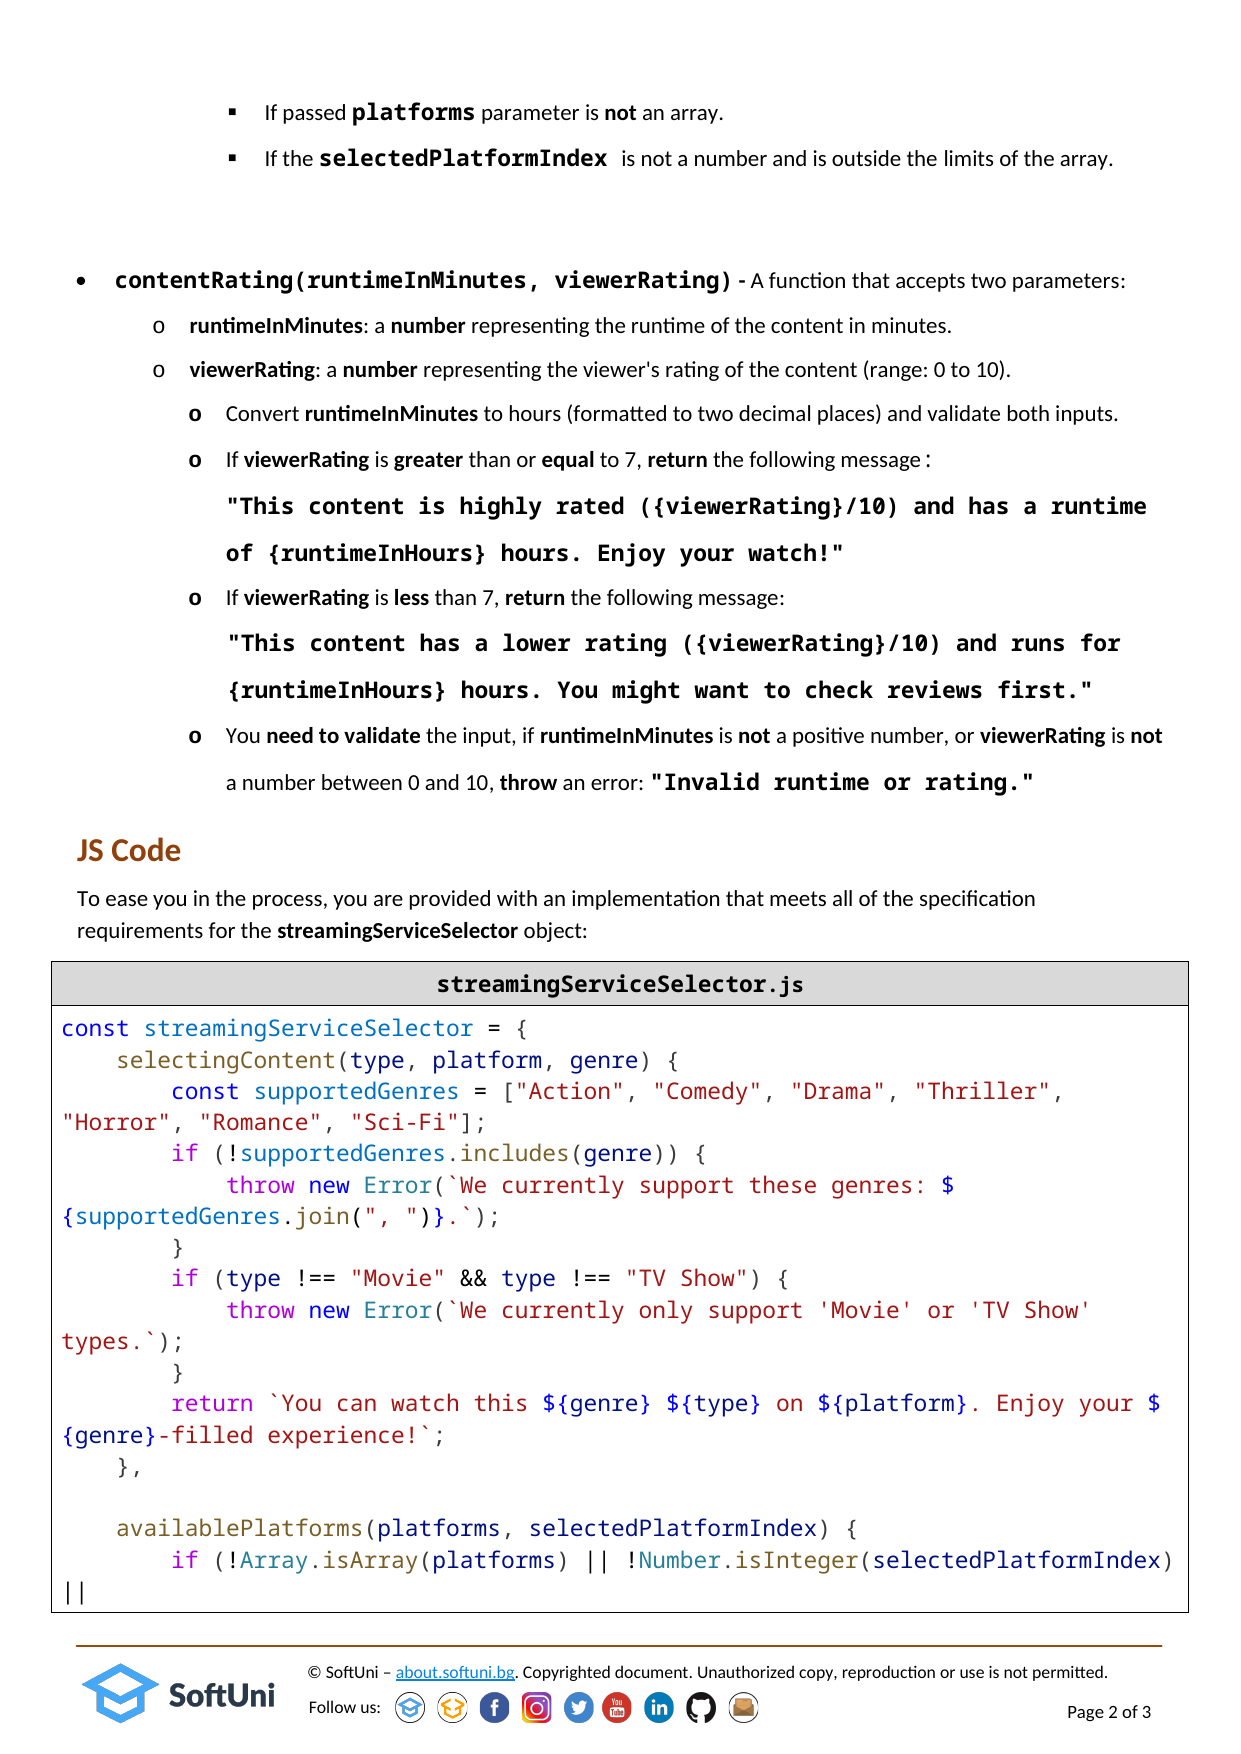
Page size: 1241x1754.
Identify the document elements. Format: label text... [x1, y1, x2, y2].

picture [658, 1705, 667, 1714]
picture [522, 1692, 552, 1723]
list "This content is highly rated ({viewerRating}/10) and has a runtime of {runtimeInHours} hours. Enjoy your watch!" [226, 489, 1163, 568]
picture [686, 1692, 716, 1723]
picture [437, 1692, 468, 1723]
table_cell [52, 1006, 1188, 1612]
picture [602, 1692, 632, 1723]
picture [665, 1692, 674, 1701]
text To ease you in the process, you are provided with an implementation that meets all of the specification requirements for the streamingServiceSelector object: [77, 884, 1163, 944]
list If passed platforms parameter is not an array. [227, 95, 1163, 127]
list If viewerRating is less than 7, return the following message: [188, 583, 1163, 612]
list "This content has a lower rating ({viewerRating}/10) and runs for {runtimeInHours} hours. You might want to check reviews first." [227, 627, 1163, 705]
picture [665, 1714, 674, 1723]
table_header streamingServiceSelector.js [52, 962, 1188, 1005]
picture [395, 1692, 425, 1723]
list viewerRating: a number representing the viewer's rating of the content (range: 0 to 10). [152, 355, 1163, 384]
list You need to validate the input, if runtimeInMinutes is not a positive number, or viewerRating is not a number between 0 and 10, throw an error: "Invalid runtime or rating." [188, 721, 1163, 797]
list contentRating(runtimeInMinutes, viewerRating) - A function that accepts two parameters: [77, 264, 1163, 296]
list If the selectedPlatformIndex is not a number and is outside the limits of the array. [227, 142, 1163, 173]
list Convert runtimeInMinutes to hours (formatted to two decimal places) and validate both inputs. [188, 399, 1163, 428]
picture [75, 1658, 281, 1729]
text JS Code [77, 829, 1163, 870]
picture [479, 1692, 510, 1723]
picture [564, 1692, 594, 1723]
list If viewerRating is greater than or equal to 7, return the following message: [188, 443, 1163, 474]
picture [644, 1714, 653, 1723]
list runtimeInMinutes: a number representing the runtime of the content in minutes. [152, 311, 1163, 341]
picture [728, 1692, 759, 1723]
picture [644, 1692, 653, 1701]
